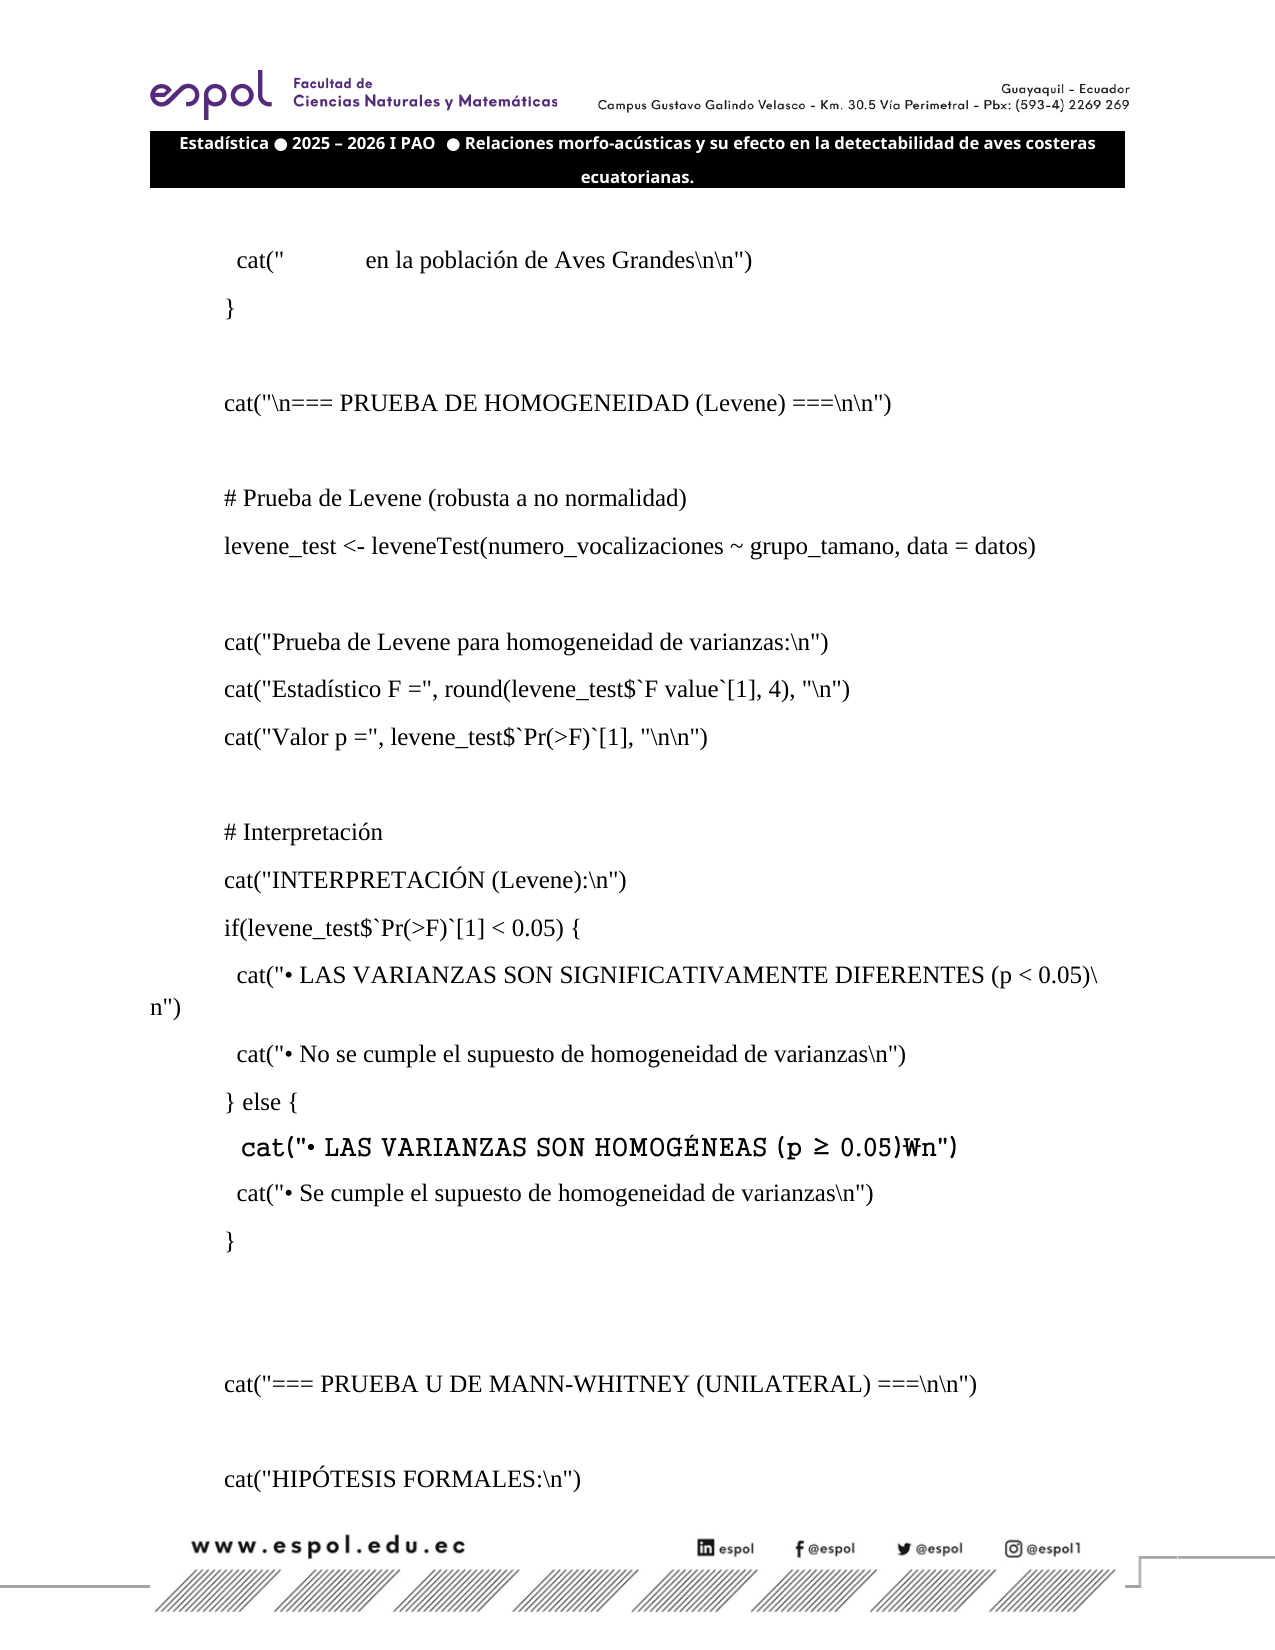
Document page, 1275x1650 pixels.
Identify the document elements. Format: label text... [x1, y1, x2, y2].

text cat("Valor p =", levene_test$`Pr(>F)`[1], "\n\n") [150, 722, 1125, 751]
text cat("HIPÓTESIS FORMALES:\n") [150, 1464, 1125, 1493]
text cat("Estadístico F =", round(levene_test$`F value`[1], 4), "\n") [150, 674, 1125, 703]
text cat("Prueba de Levene para homogeneidad de varianzas:\n") [150, 627, 1125, 655]
text } [150, 293, 1125, 321]
text } else { [150, 1087, 1125, 1116]
text cat("• LAS VARIANZAS SON SIGNIFICATIVAMENTE DIFERENTES (p < 0.05)\n") [150, 961, 1125, 1020]
text cat("\n=== PRUEBA DE HOMOGENEIDAD (Levene) ===\n\n") [150, 388, 1125, 417]
text # Prueba de Levene (robusta a no normalidad) [150, 483, 1125, 512]
picture [592, 72, 1133, 124]
text levene_test <- leveneTest(numero_vocalizaciones ~ grupo_tamano, data = datos) [150, 531, 1125, 560]
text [150, 245, 1125, 274]
text } [150, 1226, 1125, 1255]
text cat("=== PRUEBA U DE MANN-WHITNEY (UNILATERAL) ===\n\n") [150, 1369, 1125, 1398]
picture [150, 70, 558, 120]
text cat("• Se cumple el supuesto de homogeneidad de varianzas\n") [150, 1178, 1125, 1207]
text cat("• No se cumple el supuesto de homogeneidad de varianzas\n") [150, 1039, 1125, 1068]
text if(levene_test$`Pr(>F)`[1] < 0.05) { [150, 913, 1125, 942]
picture [0, 1528, 1275, 1617]
text cat("INTERPRETACIÓN (Levene):\n") [150, 865, 1125, 894]
text # Interpretación [150, 817, 1125, 846]
